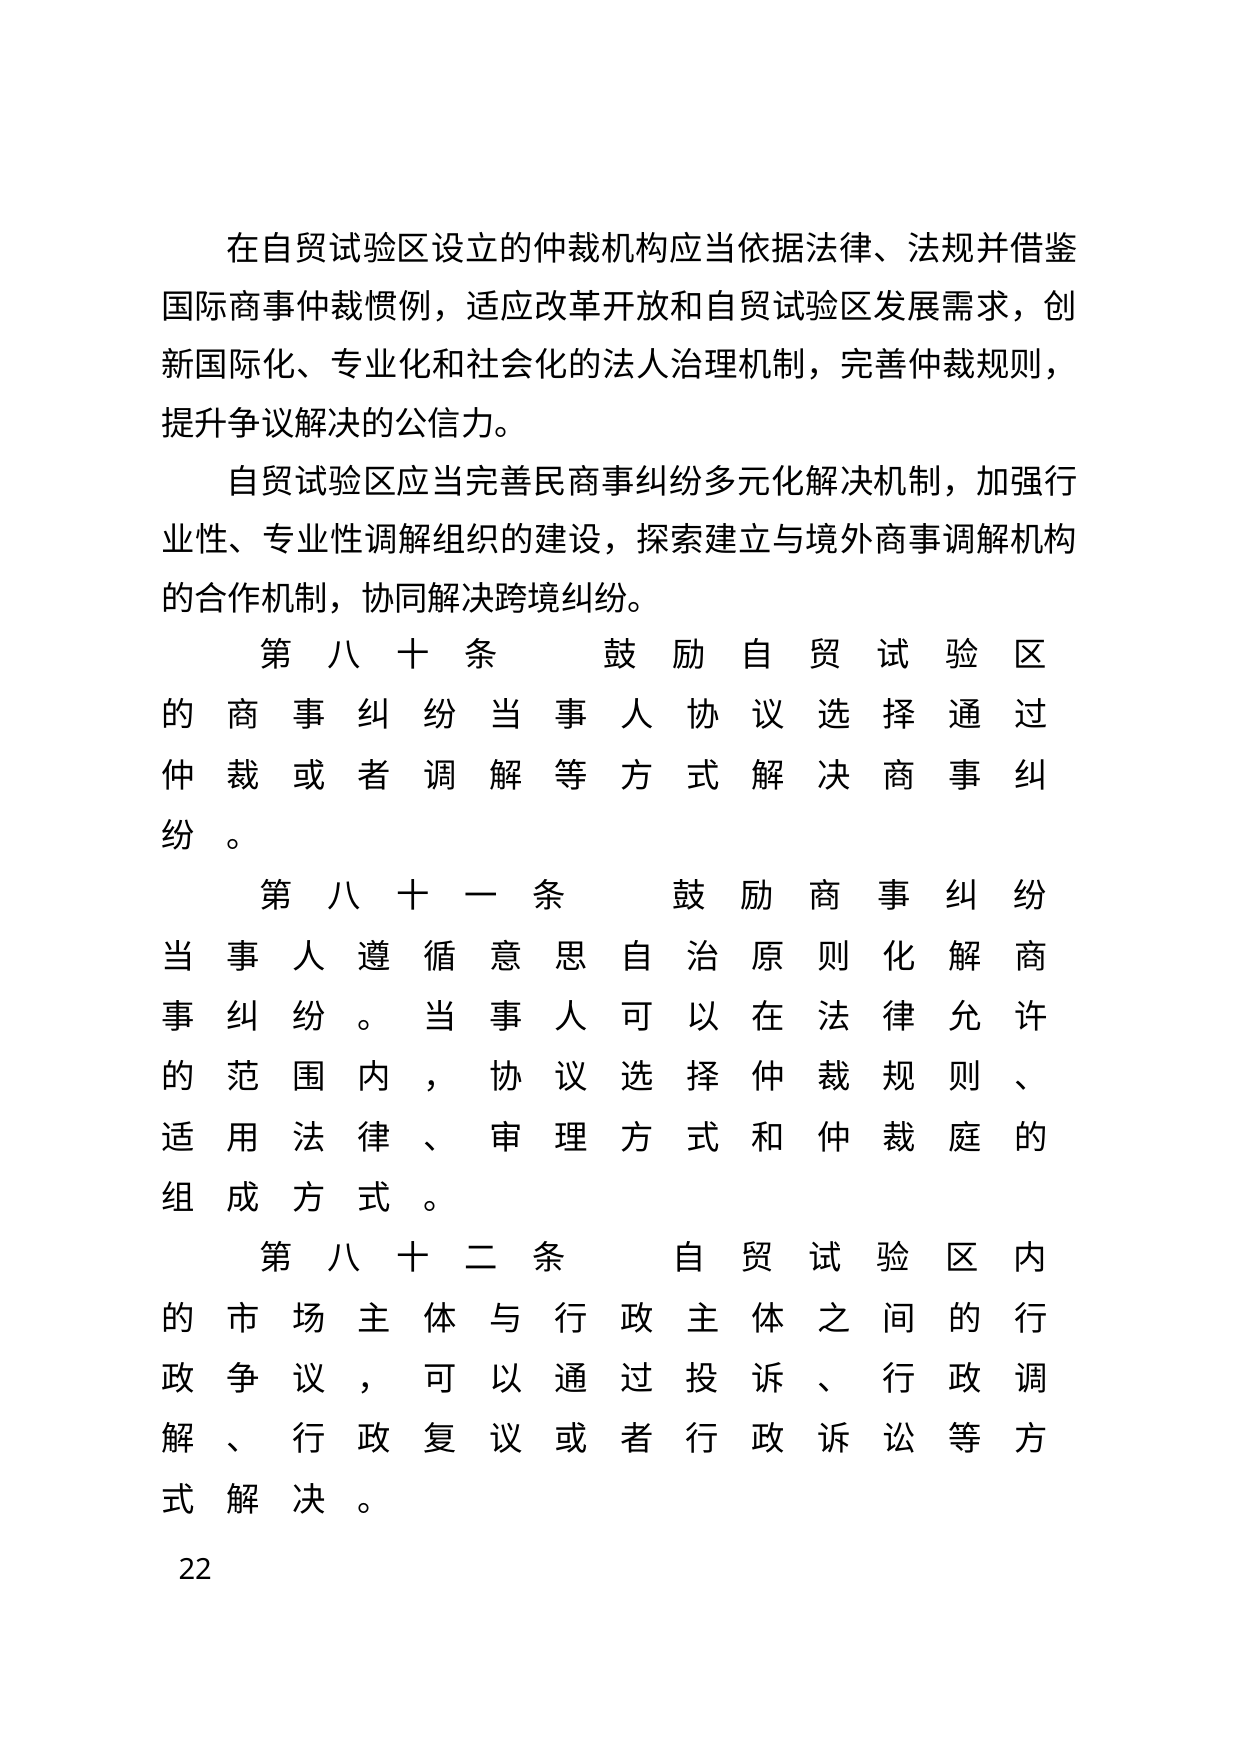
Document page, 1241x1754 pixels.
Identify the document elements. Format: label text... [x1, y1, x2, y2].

text 第八十条 鼓励自贸试验区的商事纠纷当事人协议选择通过仲裁或者调解等方式解决商事纠纷。 [161, 622, 1079, 863]
text 第八十二条 自贸试验区内的市场主体与行政主体之间的行政争议，可以通过投诉、行政调解、行政复议或者行政诉讼等方式解决。 [161, 1225, 1079, 1527]
text 在自贸试验区设立的仲裁机构应当依据法律、法规并借鉴国际商事仲裁惯例，适应改革开放和自贸试验区发展需求，创新国际化、专业化和社会化的法人治理机制，完善仲裁规则，提升争议解决的公信力。 [161, 213, 1079, 447]
text 第八十一条 鼓励商事纠纷当事人遵循意思自治原则化解商事纠纷。当事人可以在法律允许的范围内，协议选择仲裁规则、适用法律、审理方式和仲裁庭的组成方式。 [161, 863, 1079, 1225]
text 自贸试验区应当完善民商事纠纷多元化解决机制，加强行业性、专业性调解组织的建设，探索建立与境外商事调解机构的合作机制，协同解决跨境纠纷。 [161, 447, 1079, 622]
